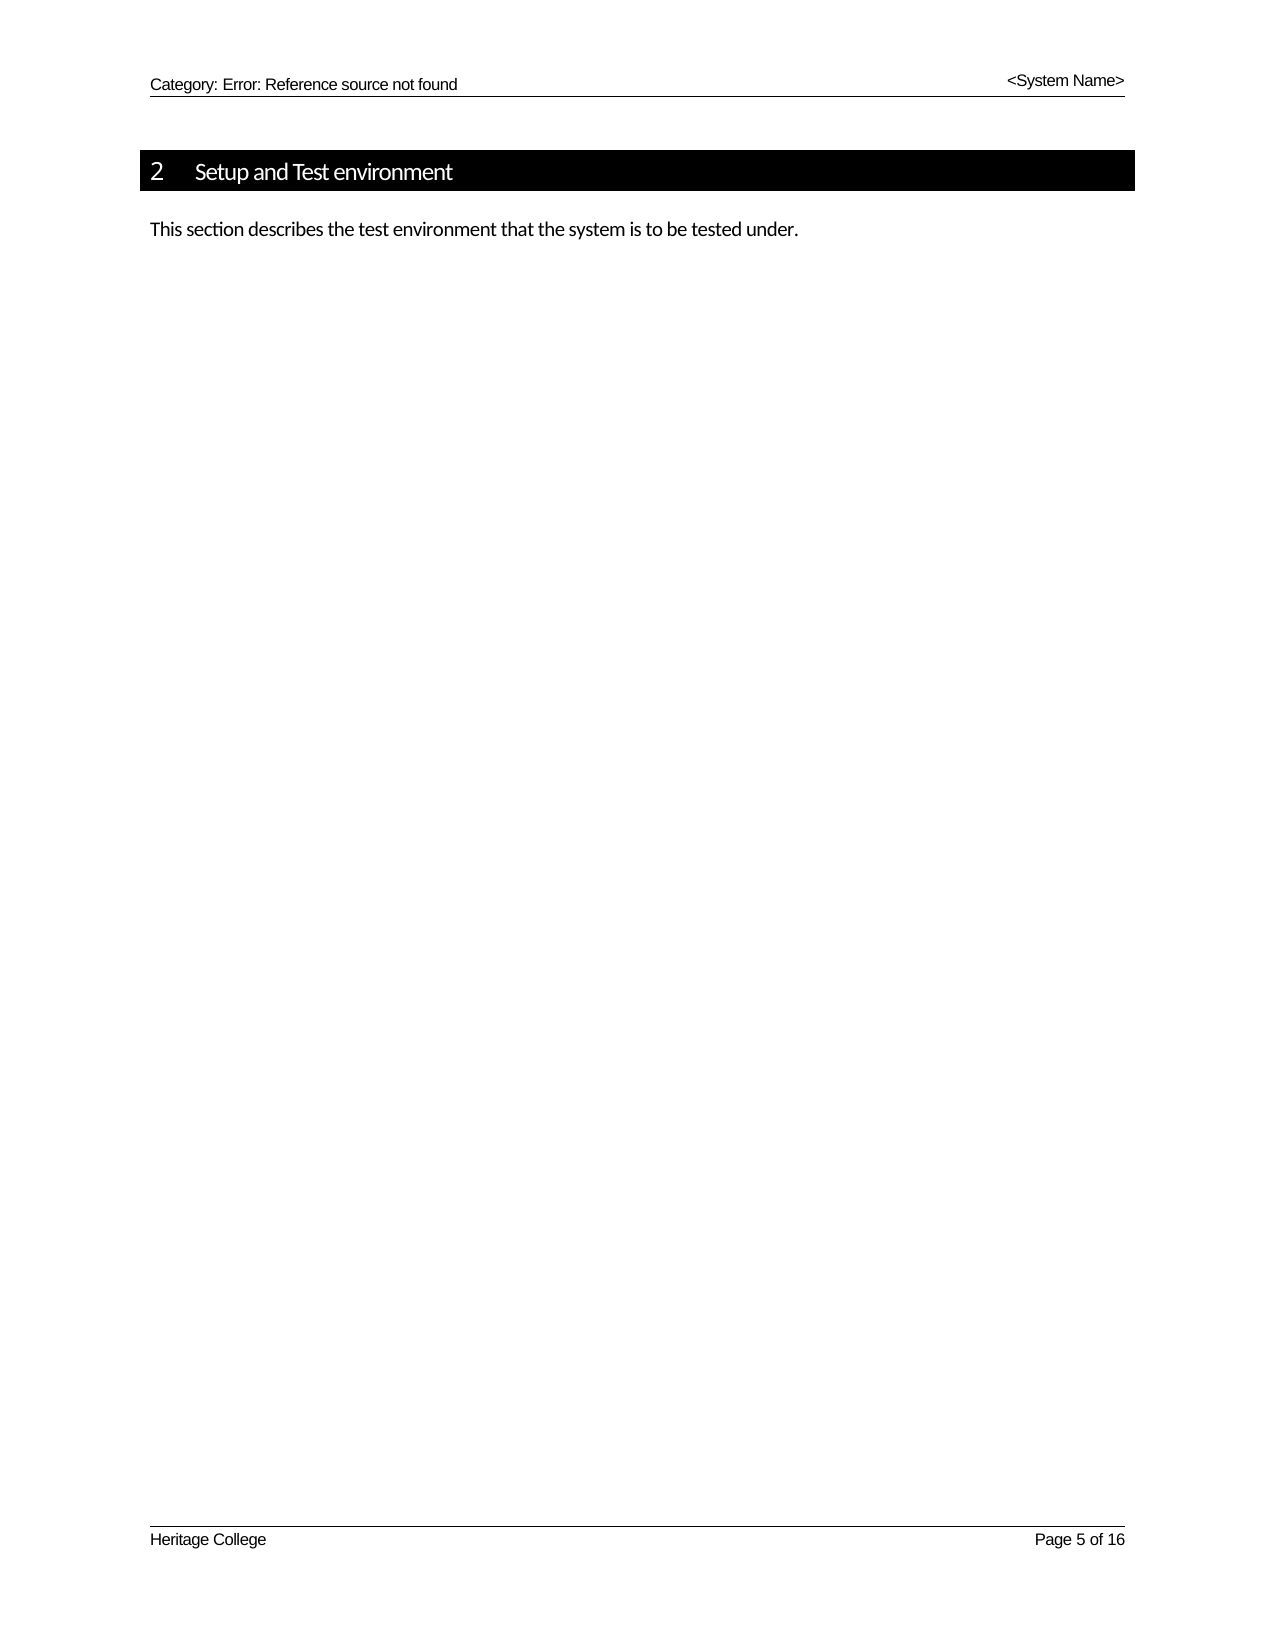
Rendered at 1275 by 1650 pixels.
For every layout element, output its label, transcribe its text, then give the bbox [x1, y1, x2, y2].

text This section describes the test environment that the system is to be tested under. [150, 216, 1125, 242]
subtitle Setup and Test environment [142, 152, 1133, 190]
